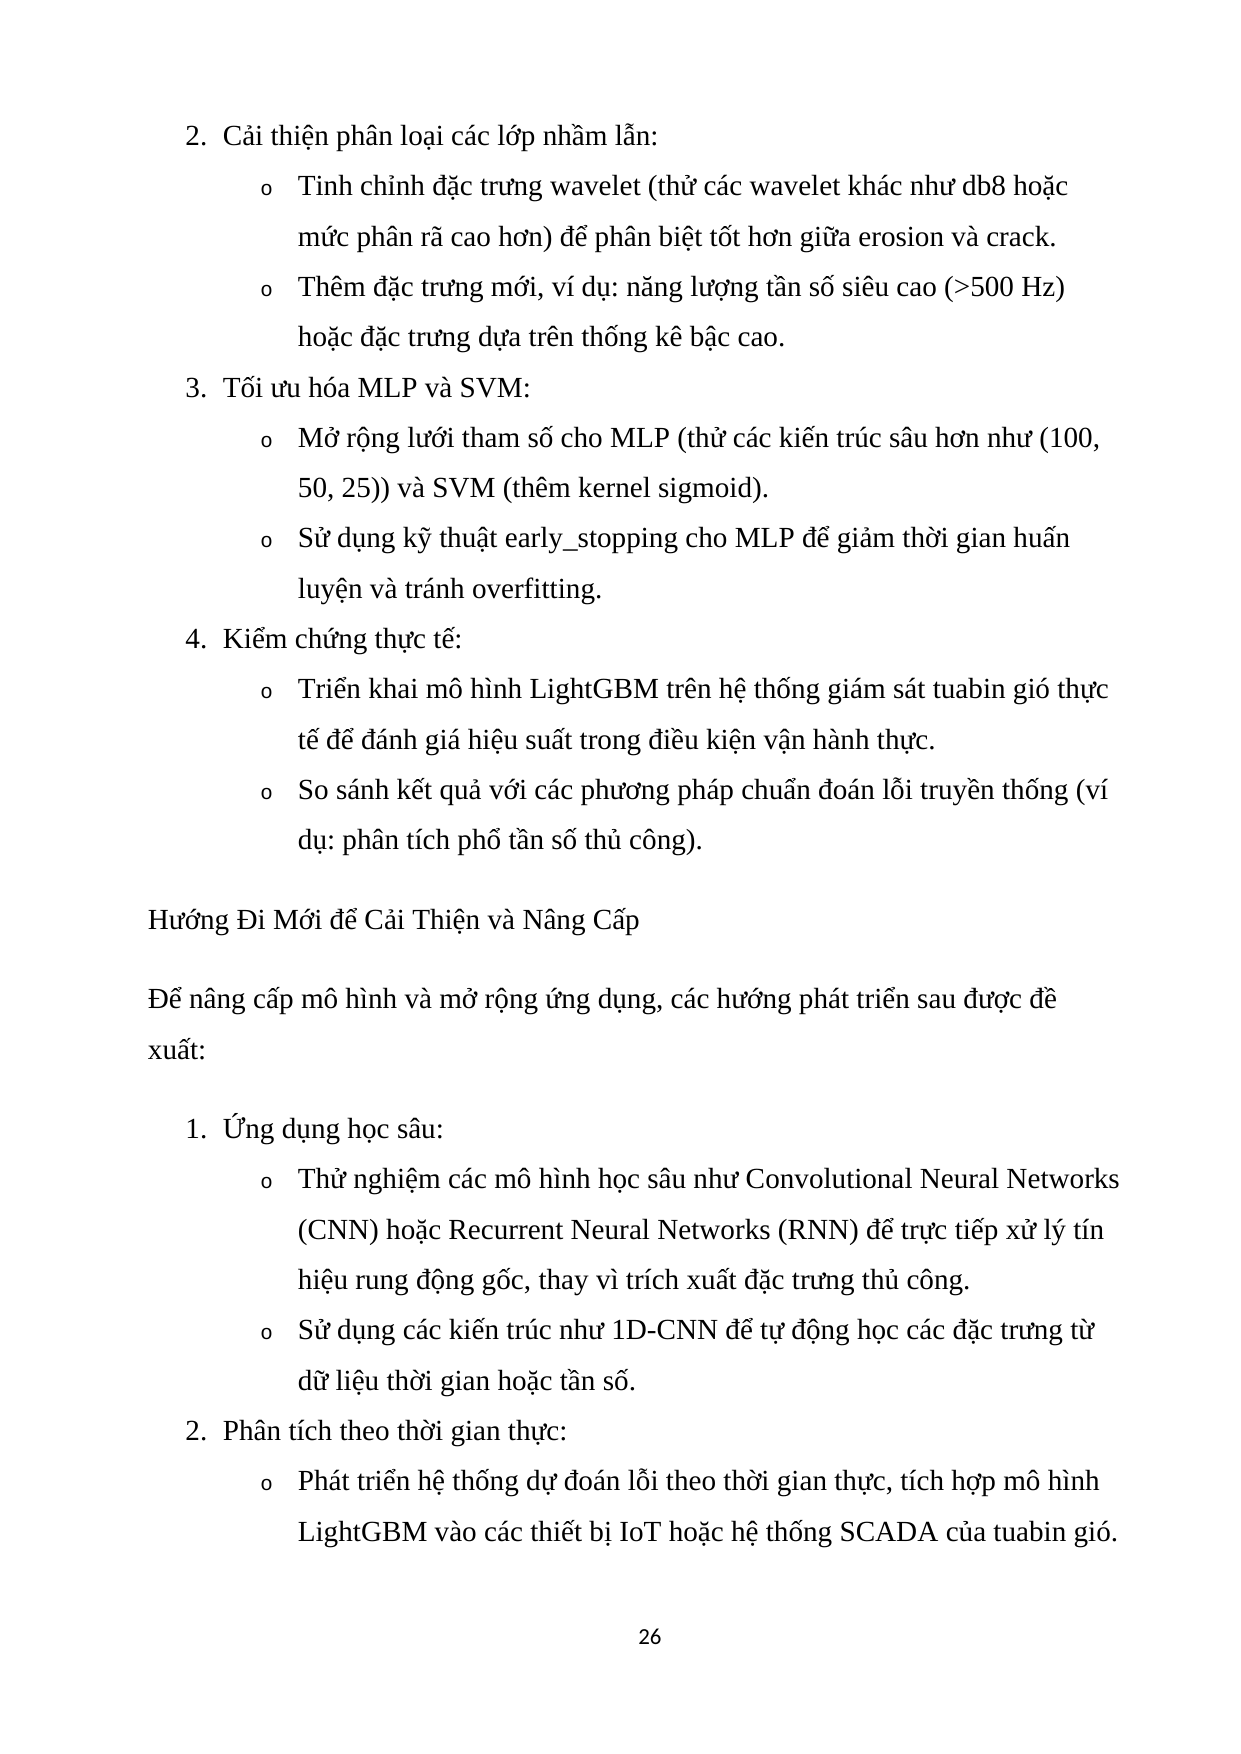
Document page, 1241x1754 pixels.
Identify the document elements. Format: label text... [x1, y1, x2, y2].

list Tinh chỉnh đặc trưng wavelet (thử các wavelet khác như db8 hoặc mức phân rã cao hơn) để phân biệt tốt hơn giữa erosion và crack. [260, 168, 1123, 252]
list So sánh kết quả với các phương pháp chuẩn đoán lỗi truyền thống (ví dụ: phân tích phổ tần số thủ công). [260, 772, 1123, 856]
list Ứng dụng học sâu: [185, 1111, 1123, 1145]
list Cải thiện phân loại các lớp nhầm lẫn: [185, 118, 1123, 152]
text Để nâng cấp mô hình và mở rộng ứng dụng, các hướng phát triển sau được đề xuất: [148, 981, 1123, 1065]
list Phát triển hệ thống dự đoán lỗi theo thời gian thực, tích hợp mô hình LightGBM vào các thiết bị IoT hoặc hệ thống SCADA của tuabin gió. [260, 1463, 1123, 1547]
list Mở rộng lưới tham số cho MLP (thử các kiến trúc sâu hơn như (100, 50, 25)) và SVM (thêm kernel sigmoid). [260, 420, 1123, 504]
list Thử nghiệm các mô hình học sâu như Convolutional Neural Networks (CNN) hoặc Recurrent Neural Networks (RNN) để trực tiếp xử lý tín hiệu rung động gốc, thay vì trích xuất đặc trưng thủ công. [260, 1162, 1123, 1296]
list Sử dụng các kiến trúc như 1D-CNN để tự động học các đặc trưng từ dữ liệu thời gian hoặc tần số. [260, 1312, 1123, 1396]
list Thêm đặc trưng mới, ví dụ: năng lượng tần số siêu cao (>500 Hz) hoặc đặc trưng dựa trên thống kê bậc cao. [260, 269, 1123, 353]
list Triển khai mô hình LightGBM trên hệ thống giám sát tuabin gió thực tế để đánh giá hiệu suất trong điều kiện vận hành thực. [260, 672, 1123, 755]
list Phân tích theo thời gian thực: [185, 1413, 1123, 1447]
text Hướng Đi Mới để Cải Thiện và Nâng Cấp [148, 902, 1152, 936]
list Kiểm chứng thực tế: [185, 621, 1123, 655]
list Sử dụng kỹ thuật early_stopping cho MLP để giảm thời gian huấn luyện và tránh overfitting. [260, 521, 1123, 604]
list Tối ưu hóa MLP và SVM: [185, 370, 1123, 403]
